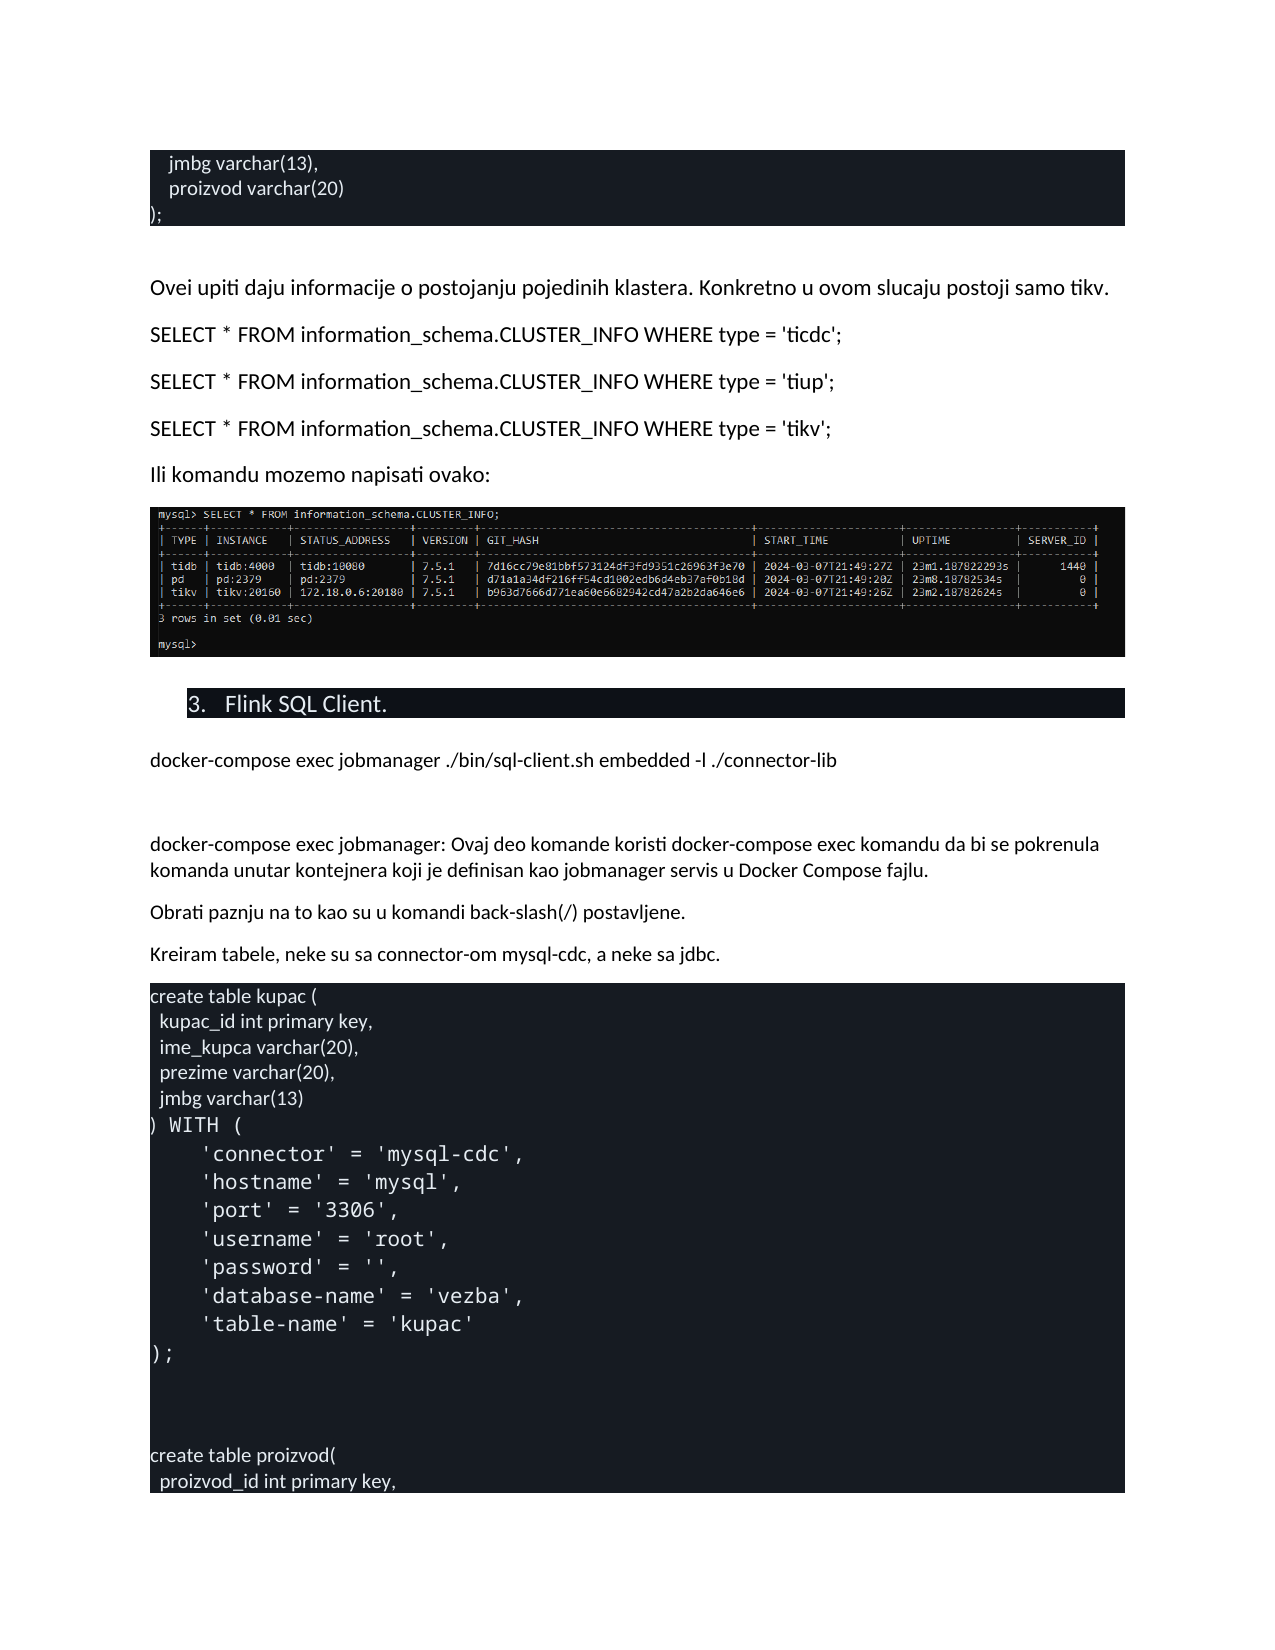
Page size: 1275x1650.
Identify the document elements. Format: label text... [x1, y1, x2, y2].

text 'username' = 'root', [150, 1224, 1125, 1252]
text SELECT * FROM information_schema.CLUSTER_INFO WHERE type = 'tiup'; [150, 367, 1125, 395]
text Kreiram tabele, neke su sa connector-om mysql-cdc, a neke sa jdbc. [150, 941, 1125, 967]
text ime_kupca varchar(20), [150, 1034, 1125, 1059]
text jmbg varchar(13), [150, 150, 1125, 175]
text kupac_id int primary key, [150, 1009, 1125, 1034]
text ); [150, 201, 1125, 226]
picture [150, 507, 1125, 657]
text 'port' = '3306', [150, 1196, 1125, 1224]
text 'password' = '', [150, 1252, 1125, 1281]
text Obrati paznju na to kao su u komandi back-slash(/) postavljene. [150, 899, 1125, 924]
text 'hostname' = 'mysql', [150, 1167, 1125, 1196]
text ); [150, 1338, 1125, 1366]
text Ili komandu mozemo napisati ovako: [150, 461, 1125, 489]
list Flink SQL Client. [187, 688, 1125, 718]
text jmbg varchar(13) [150, 1085, 1125, 1110]
text 'table-name' = 'kupac' [150, 1309, 1125, 1338]
text docker-compose exec jobmanager: Ovaj deo komande koristi docker-compose exec komandu da bi se pokrenula komanda unutar kontejnera koji je definisan kao jobmanager servis u Docker Compose fajlu. [150, 832, 1125, 882]
text docker-compose exec jobmanager ./bin/sql-client.sh embedded -l ./connector-lib [150, 747, 1125, 773]
text create table kupac ( [150, 983, 1125, 1009]
text prezime varchar(20), [150, 1059, 1125, 1085]
text SELECT * FROM information_schema.CLUSTER_INFO WHERE type = 'tikv'; [150, 414, 1125, 442]
text Ovei upiti daju informacije o postojanju pojedinih klastera. Konkretno u ovom slucaju postoji samo tikv. [150, 273, 1125, 301]
text 'database-name' = 'vezba', [150, 1281, 1125, 1309]
text proizvod_id int primary key, [150, 1468, 1125, 1493]
text SELECT * FROM information_schema.CLUSTER_INFO WHERE type = 'ticdc'; [150, 320, 1125, 348]
text proizvod varchar(20) [150, 175, 1125, 201]
text ) WITH ( [150, 1110, 1125, 1139]
text create table proizvod( [150, 1442, 1125, 1468]
text 'connector' = 'mysql-cdc', [150, 1139, 1125, 1167]
